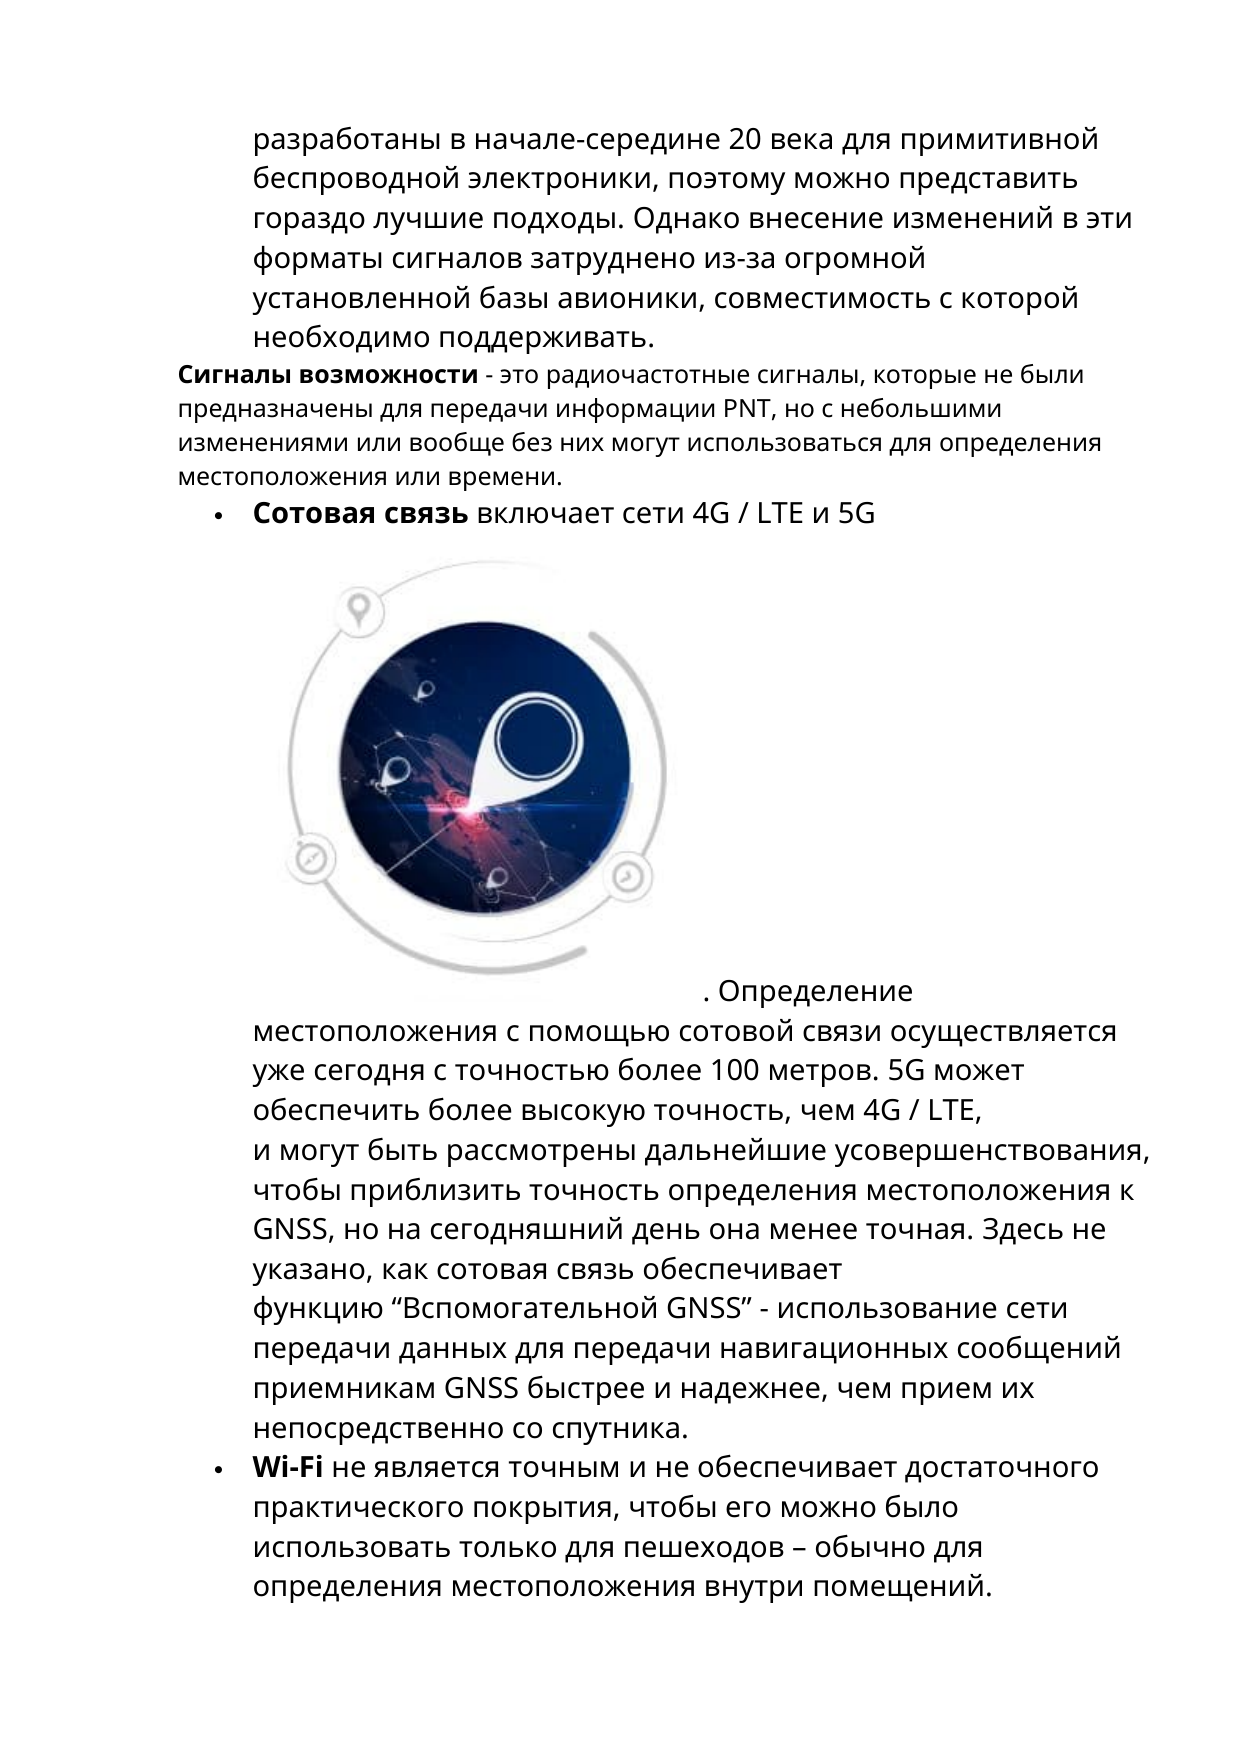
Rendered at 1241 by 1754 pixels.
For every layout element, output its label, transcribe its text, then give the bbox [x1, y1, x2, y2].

text Сигналы возможности - это радиочастотные сигналы, которые не были предназначены для передачи информации PNT, но с небольшими изменениями или вообще без них могут использоваться для определения местоположения или времени. [177, 356, 1152, 492]
list Сотовая связь включает сети 4G / LTE и 5G. Определение местоположения с помощью сотовой связи осуществляется уже сегодня с точностью более 100 метров. 5G может обеспечить более высокую точность, чем 4G / LTE, и могут быть рассмотрены дальнейшие усовершенствования, чтобы приблизить точность определения местоположения к GNSS, но на сегодняшний день она менее точная. Здесь не указано, как сотовая связь обеспечивает функцию “Вспомогательной GNSS” - использование сети передачи данных для передачи навигационных сообщений приемникам GNSS быстрее и надежнее, чем прием их непосредственно со спутника. [215, 492, 1152, 1447]
list Wi-Fi не является точным и не обеспечивает достаточного практического покрытия, чтобы его можно было использовать только для пешеходов – обычно для определения местоположения внутри помещений. [215, 1447, 1152, 1605]
picture [252, 532, 703, 1002]
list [215, 118, 1152, 356]
